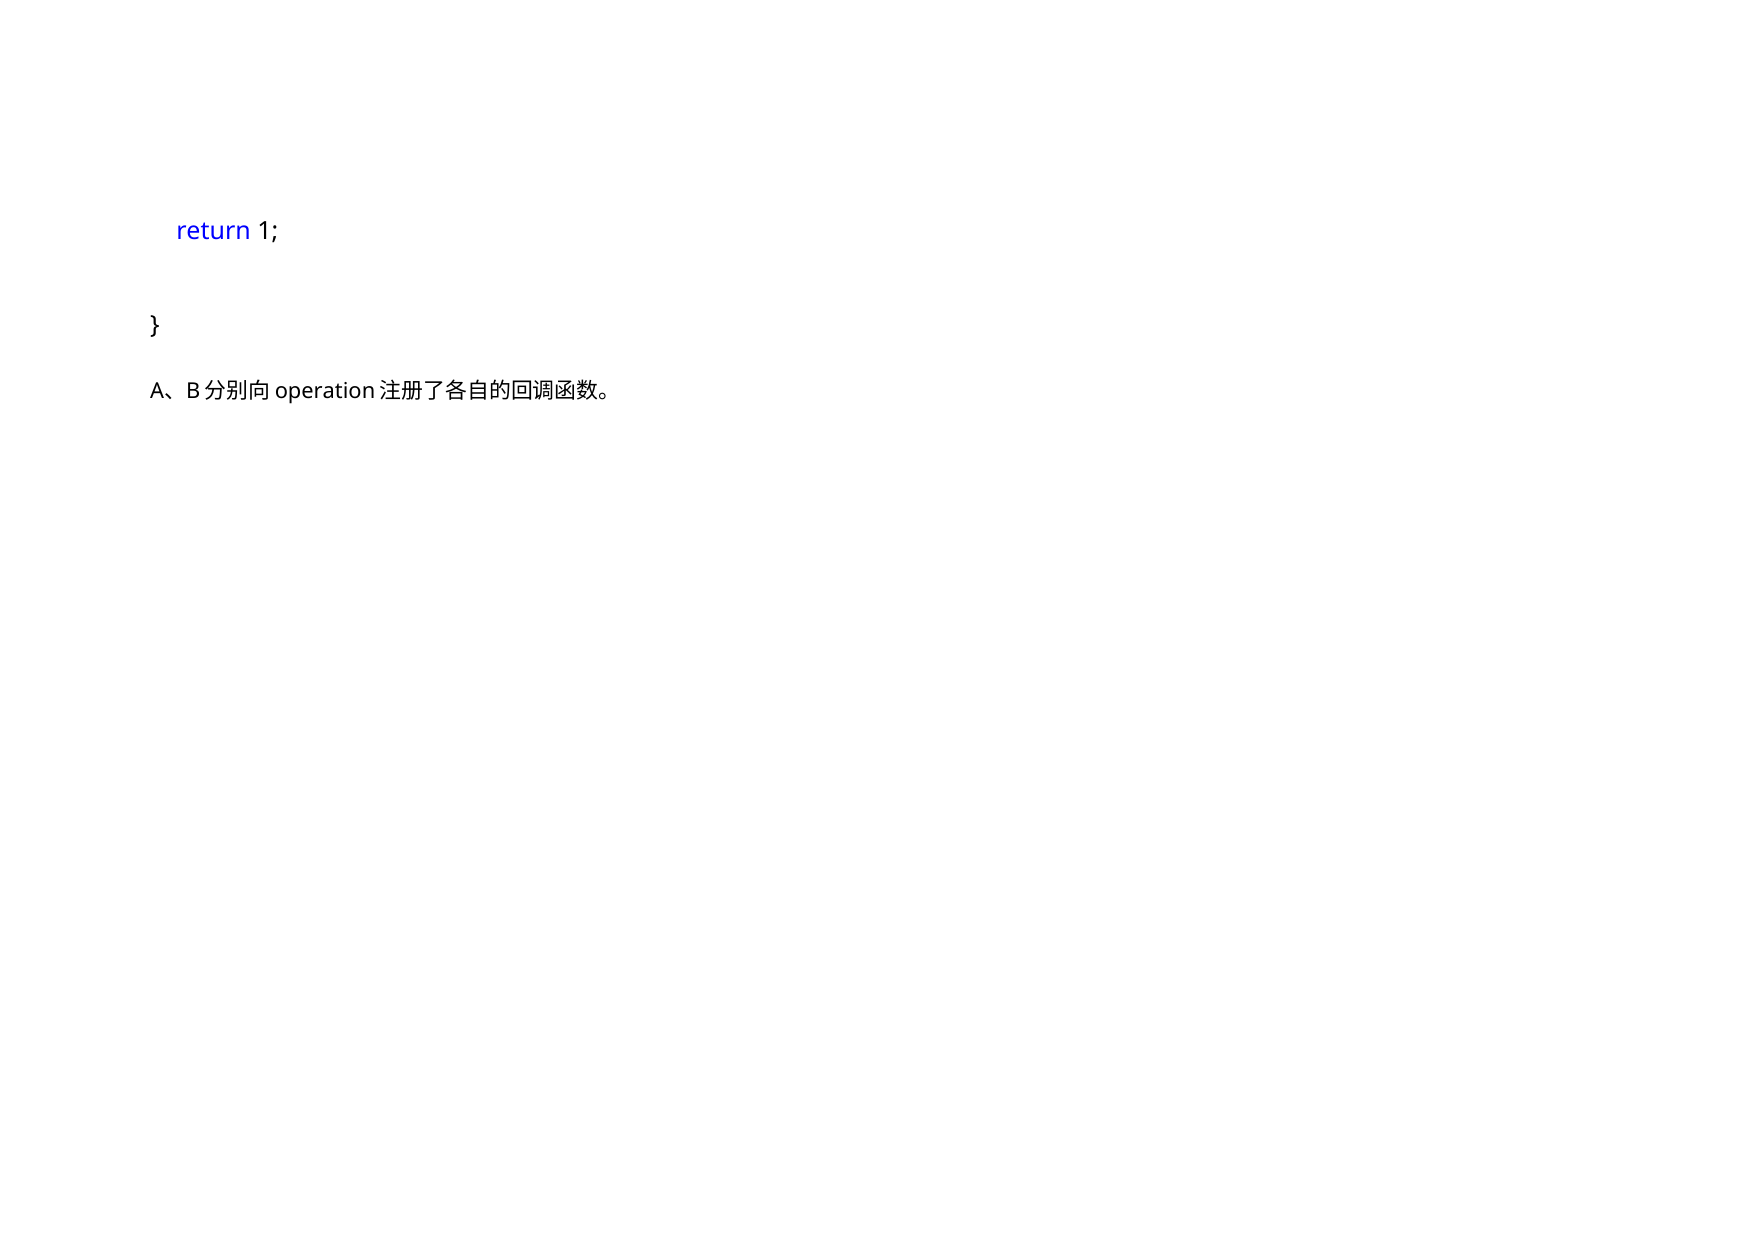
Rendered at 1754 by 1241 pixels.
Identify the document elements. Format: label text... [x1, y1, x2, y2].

text } [150, 292, 1604, 357]
text return 1; [150, 198, 1604, 263]
text A、B分别向operation注册了各自的回调函数。 [150, 372, 1604, 405]
